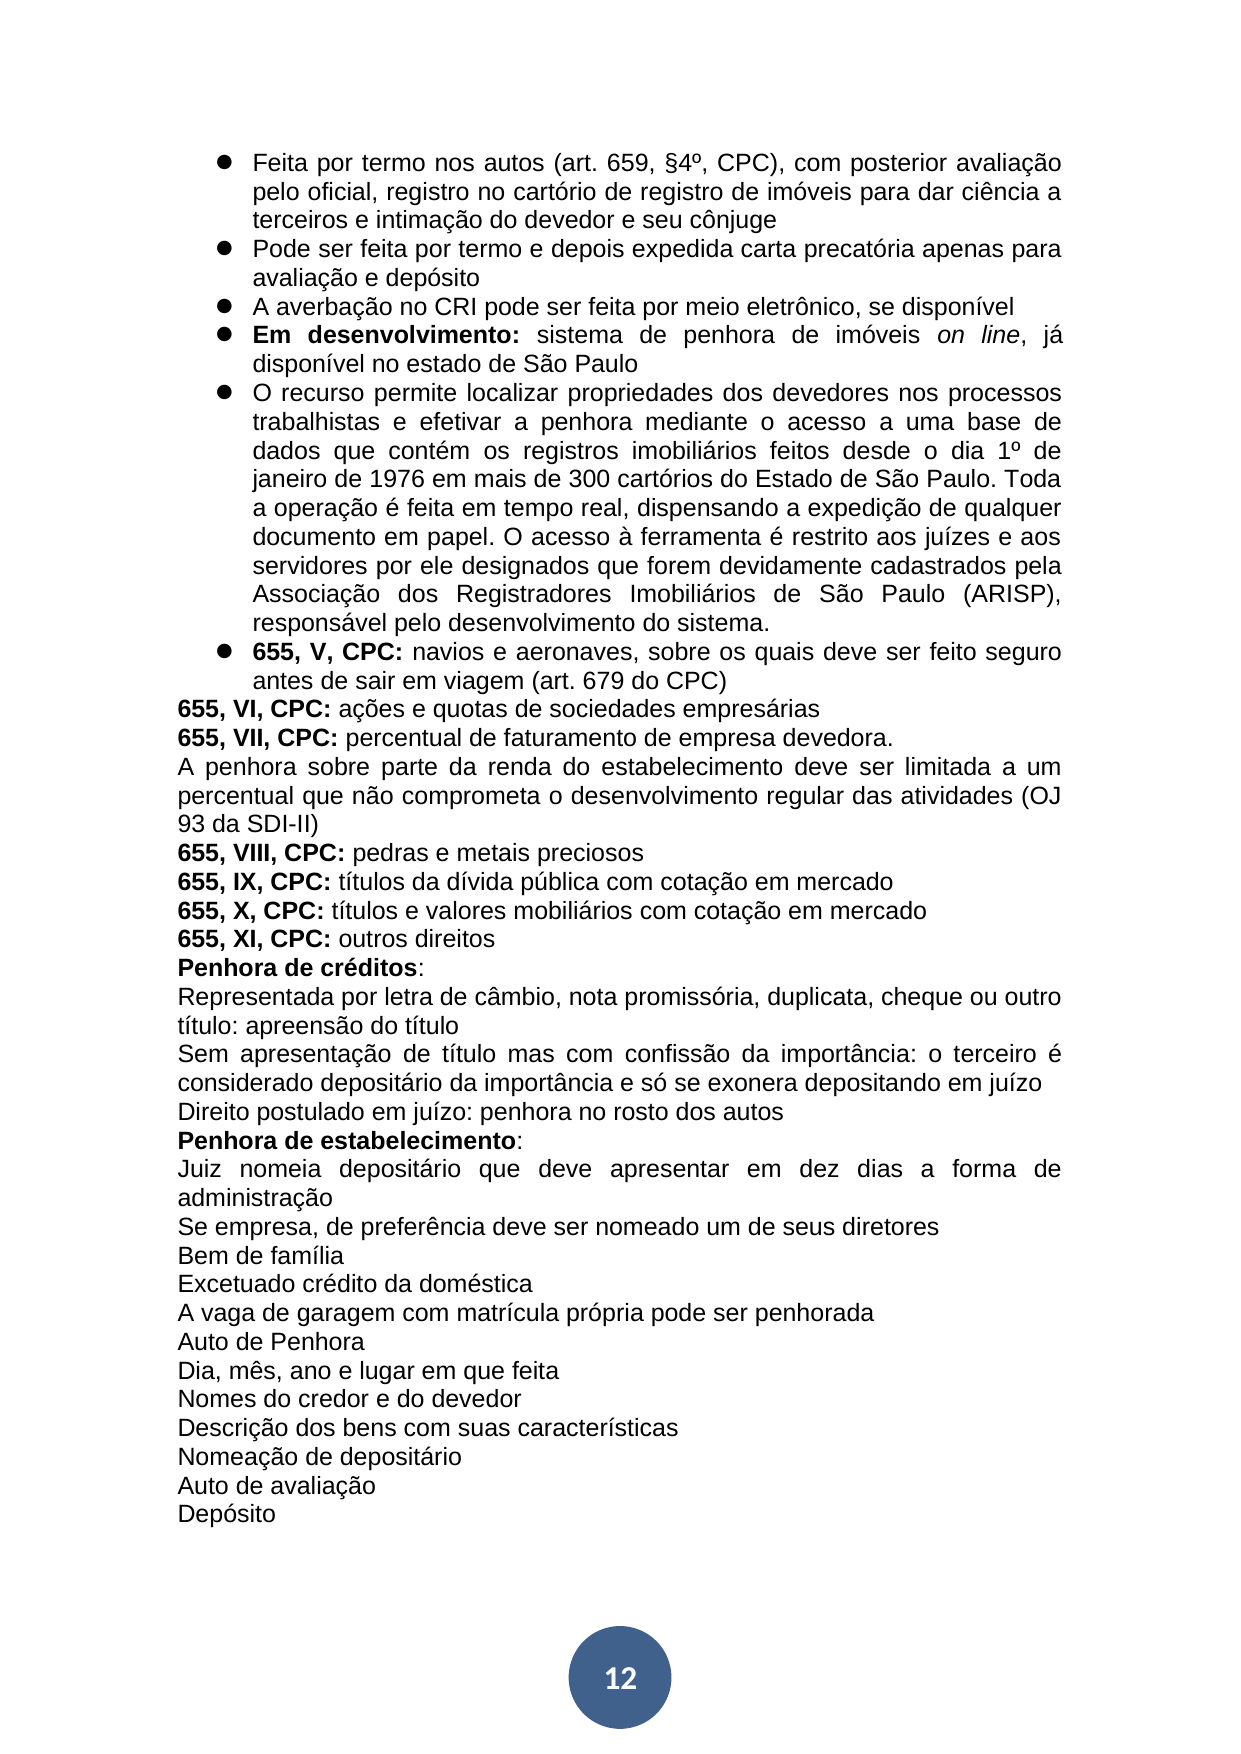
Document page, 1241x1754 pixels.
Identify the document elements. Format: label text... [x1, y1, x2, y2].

text 655, IX, CPC: títulos da dívida pública com cotação em mercado [177, 867, 1063, 896]
text 655, VIII, CPC: pedras e metais preciosos [177, 838, 1063, 867]
text Nomes do credor e do devedor [177, 1384, 1063, 1413]
text 655, VII, CPC: percentual de faturamento de empresa devedora. [177, 723, 1063, 752]
text Depósito [177, 1499, 1063, 1528]
text Penhora de créditos: [177, 953, 1063, 982]
text Descrição dos bens com suas características [177, 1413, 1063, 1442]
text A penhora sobre parte da renda do estabelecimento deve ser limitada a um percentual que não comprometa o desenvolvimento regular das atividades (OJ 93 da SDI-II) [177, 752, 1063, 838]
text Se empresa, de preferência deve ser nomeado um de seus diretores [177, 1212, 1063, 1241]
list Pode ser feita por termo e depois expedida carta precatória apenas para avaliação e depósito [215, 234, 1063, 292]
text Representada por letra de câmbio, nota promissória, duplicata, cheque ou outro título: apreensão do título [177, 982, 1063, 1039]
text 655, VI, CPC: ações e quotas de sociedades empresárias [177, 694, 1063, 723]
text Auto de Penhora [177, 1327, 1063, 1356]
list Em desenvolvimento: sistema de penhora de imóveis on line, já disponível no estado de São Paulo [215, 320, 1063, 378]
list 655, V, CPC: navios e aeronaves, sobre os quais deve ser feito seguro antes de sair em viagem (art. 679 do CPC) [215, 637, 1063, 694]
text Auto de avaliação [177, 1471, 1063, 1499]
text Bem de família [177, 1241, 1063, 1269]
text 655, XI, CPC: outros direitos [177, 924, 1063, 953]
list O recurso permite localizar propriedades dos devedores nos processos trabalhistas e efetivar a penhora mediante o acesso a uma base de dados que contém os registros imobiliários feitos desde o dia 1º de janeiro de 1976 em mais de 300 cartórios do Estado de São Paulo. Toda a operação é feita em tempo real, dispensando a expedição de qualquer documento em papel. O acesso à ferramenta é restrito aos juízes e aos servidores por ele designados que forem devidamente cadastrados pela Associação dos Registradores Imobiliários de São Paulo (ARISP), responsável pelo desenvolvimento do sistema. [215, 378, 1063, 637]
text Sem apresentação de título mas com confissão da importância: o terceiro é considerado depositário da importância e só se exonera depositando em juízo [177, 1039, 1063, 1097]
text Direito postulado em juízo: penhora no rosto dos autos [177, 1097, 1063, 1126]
text Juiz nomeia depositário que deve apresentar em dez dias a forma de administração [177, 1154, 1063, 1212]
text Nomeação de depositário [177, 1442, 1063, 1471]
text Penhora de estabelecimento: [177, 1126, 1063, 1154]
list Feita por termo nos autos (art. 659, §4º, CPC), com posterior avaliação pelo oficial, registro no cartório de registro de imóveis para dar ciência a terceiros e intimação do devedor e seu cônjuge [215, 148, 1063, 234]
text 655, X, CPC: títulos e valores mobiliários com cotação em mercado [177, 896, 1063, 924]
list A averbação no CRI pode ser feita por meio eletrônico, se disponível [215, 292, 1063, 320]
text Excetuado crédito da doméstica [177, 1269, 1063, 1298]
text A vaga de garagem com matrícula própria pode ser penhorada [177, 1298, 1063, 1327]
text Dia, mês, ano e lugar em que feita [177, 1356, 1063, 1384]
